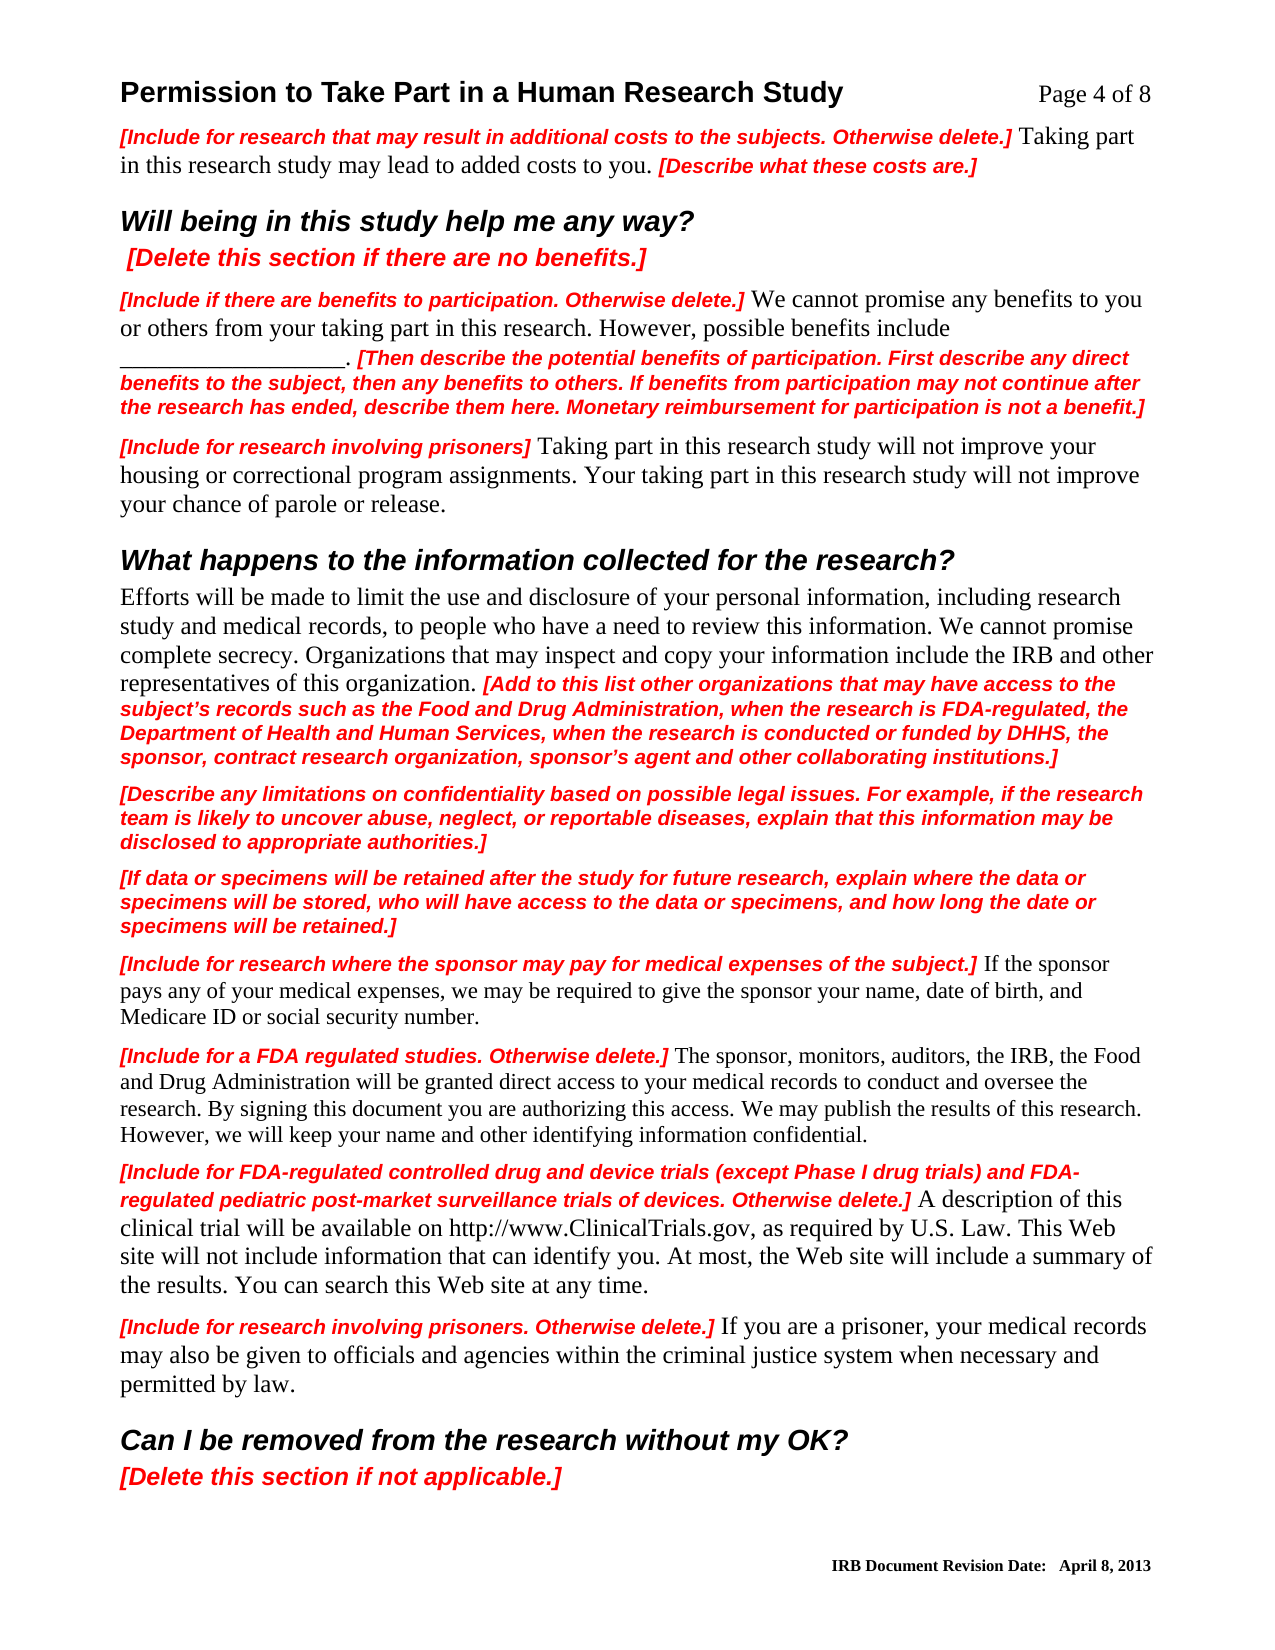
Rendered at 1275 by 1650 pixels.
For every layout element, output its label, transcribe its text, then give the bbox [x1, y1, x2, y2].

text [If data or specimens will be retained after the study for future research, explain where the data or specimens will be stored, who will have access to the data or specimens, and how long the date or specimens will be retained.] [120, 866, 1155, 938]
text [Include if there are benefits to participation. Otherwise delete.] We cannot promise any benefits to you or others from your taking part in this research. However, possible benefits include __________________. [Then describe the potential benefits of participation. First describe any direct benefits to the subject, then any benefits to others. If benefits from participation may not continue after the research has ended, describe them here. Monetary reimbursement for participation is not a benefit.] [120, 284, 1155, 419]
subtitle Will being in this study help me any way? [120, 203, 1155, 237]
text [Include for research involving prisoners. Otherwise delete.] If you are a prisoner, your medical records may also be given to officials and agencies within the criminal justice system when necessary and permitted by law. [120, 1311, 1155, 1398]
text [Include for research involving prisoners] Taking part in this research study will not improve your housing or correctional program assignments. Your taking part in this research study will not improve your chance of parole or release. [120, 431, 1155, 517]
text [Describe any limitations on confidentiality based on possible legal issues. For example, if the research team is likely to uncover abuse, neglect, or reportable diseases, explain that this information may be disclosed to appropriate authorities.] [120, 782, 1155, 853]
subtitle Can I be removed from the research without my OK? [120, 1423, 1155, 1456]
text [Include for research where the sponsor may pay for medical expenses of the subject.] If the sponsor pays any of your medical expenses, we may be required to give the sponsor your name, date of birth, and Medicare ID or social security number. [120, 950, 1155, 1029]
text [Include for a FDA regulated studies. Otherwise delete.] The sponsor, monitors, auditors, the IRB, the Food and Drug Administration will be granted direct access to your medical records to conduct and oversee the research. By signing this document you are authorizing this access. We may publish the results of this research. However, we will keep your name and other identifying information confidential. [120, 1042, 1155, 1147]
text [Include for FDA-regulated controlled drug and device trials (except Phase I drug trials) and FDA-regulated pediatric post-market surveillance trials of devices. Otherwise delete.] A description of this clinical trial will be available on http://www.ClinicalTrials.gov, as required by U.S. Law. This Web site will not include information that can identify you. At most, the Web site will include a summary of the results. You can search this Web site at any time. [120, 1160, 1155, 1299]
text Efforts will be made to limit the use and disclosure of your personal information, including research study and medical records, to people who have a need to review this information. We cannot promise complete secrecy. Organizations that may inspect and copy your information include the IRB and other representatives of this organization. [Add to this list other organizations that may have access to the subject’s records such as the Food and Drug Administration, when the research is FDA-regulated, the Department of Health and Human Services, when the research is conducted or funded by DHHS, the sponsor, contract research organization, sponsor’s agent and other collaborating institutions.] [120, 582, 1155, 769]
text [Include for research that may result in additional costs to the subjects. Otherwise delete.] Taking part in this research study may lead to added costs to you. [Describe what these costs are.] [120, 121, 1155, 178]
text [Delete this section if there are no benefits.] [120, 243, 1155, 272]
text [Delete this section if not applicable.] [120, 1462, 1155, 1491]
subtitle What happens to the information collected for the research? [120, 542, 1155, 576]
